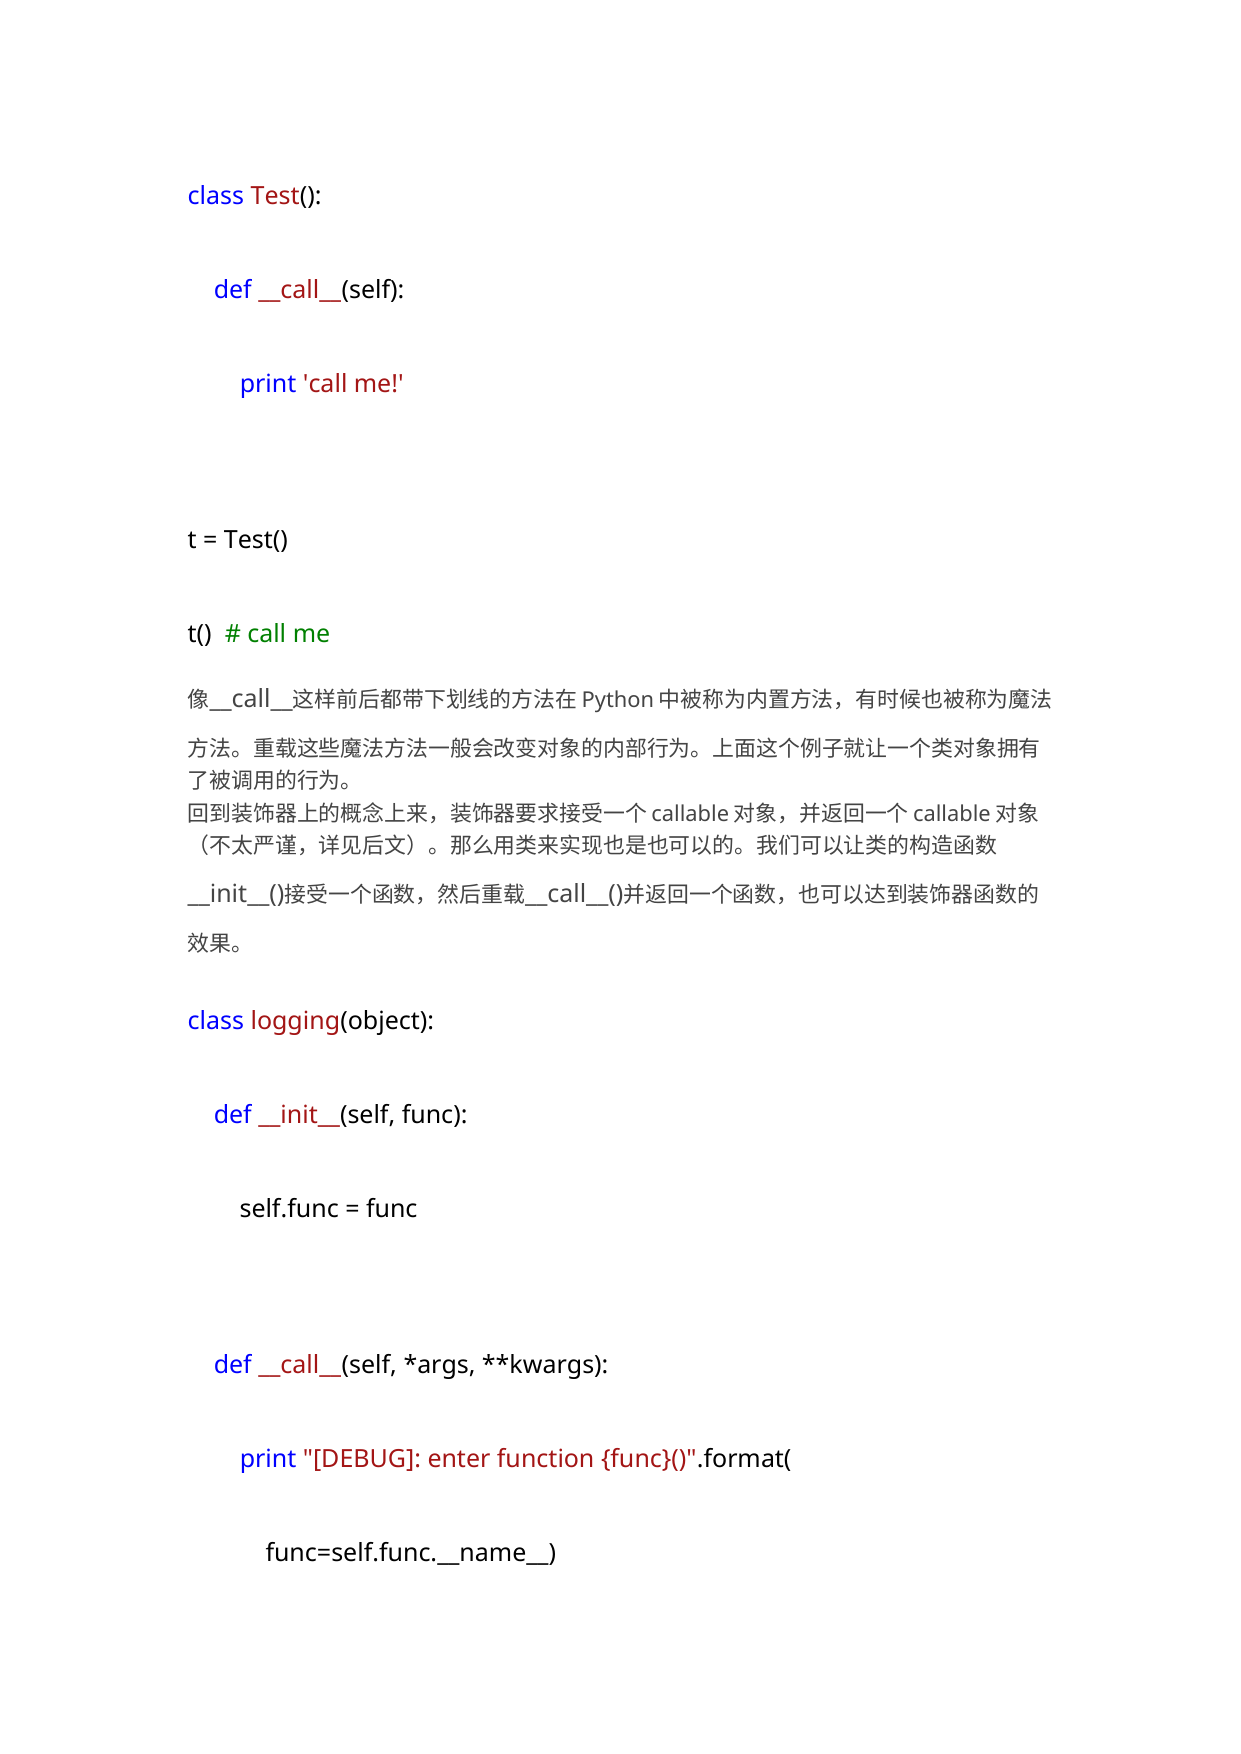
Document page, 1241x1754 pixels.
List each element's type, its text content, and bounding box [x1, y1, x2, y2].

text t = Test() [187, 506, 1053, 571]
text self.func = func [187, 1175, 1053, 1240]
text class Test(): [187, 162, 1053, 227]
text print 'call me!' [187, 350, 1053, 415]
text 回到装饰器上的概念上来，装饰器要求接受一个callable对象，并返回一个callable对象（不太严谨，详见后文）。那么用类来实现也是也可以的。我们可以让类的构造函数__init__()接受一个函数，然后重载__call__()并返回一个函数，也可以达到装饰器函数的效果。 [187, 795, 1053, 958]
text def __call__(self, *args, **kwargs): [187, 1331, 1053, 1396]
text print "[DEBUG]: enter function {func}()".format( [187, 1425, 1053, 1490]
text func=self.func.__name__) [187, 1519, 1053, 1584]
text def __call__(self): [187, 256, 1053, 321]
text 像__call__这样前后都带下划线的方法在Python中被称为内置方法，有时候也被称为魔法方法。重载这些魔法方法一般会改变对象的内部行为。上面这个例子就让一个类对象拥有了被调用的行为。 [187, 665, 1053, 795]
text def __init__(self, func): [187, 1081, 1053, 1146]
text t() # call me [187, 600, 1053, 665]
text class logging(object): [187, 987, 1053, 1052]
